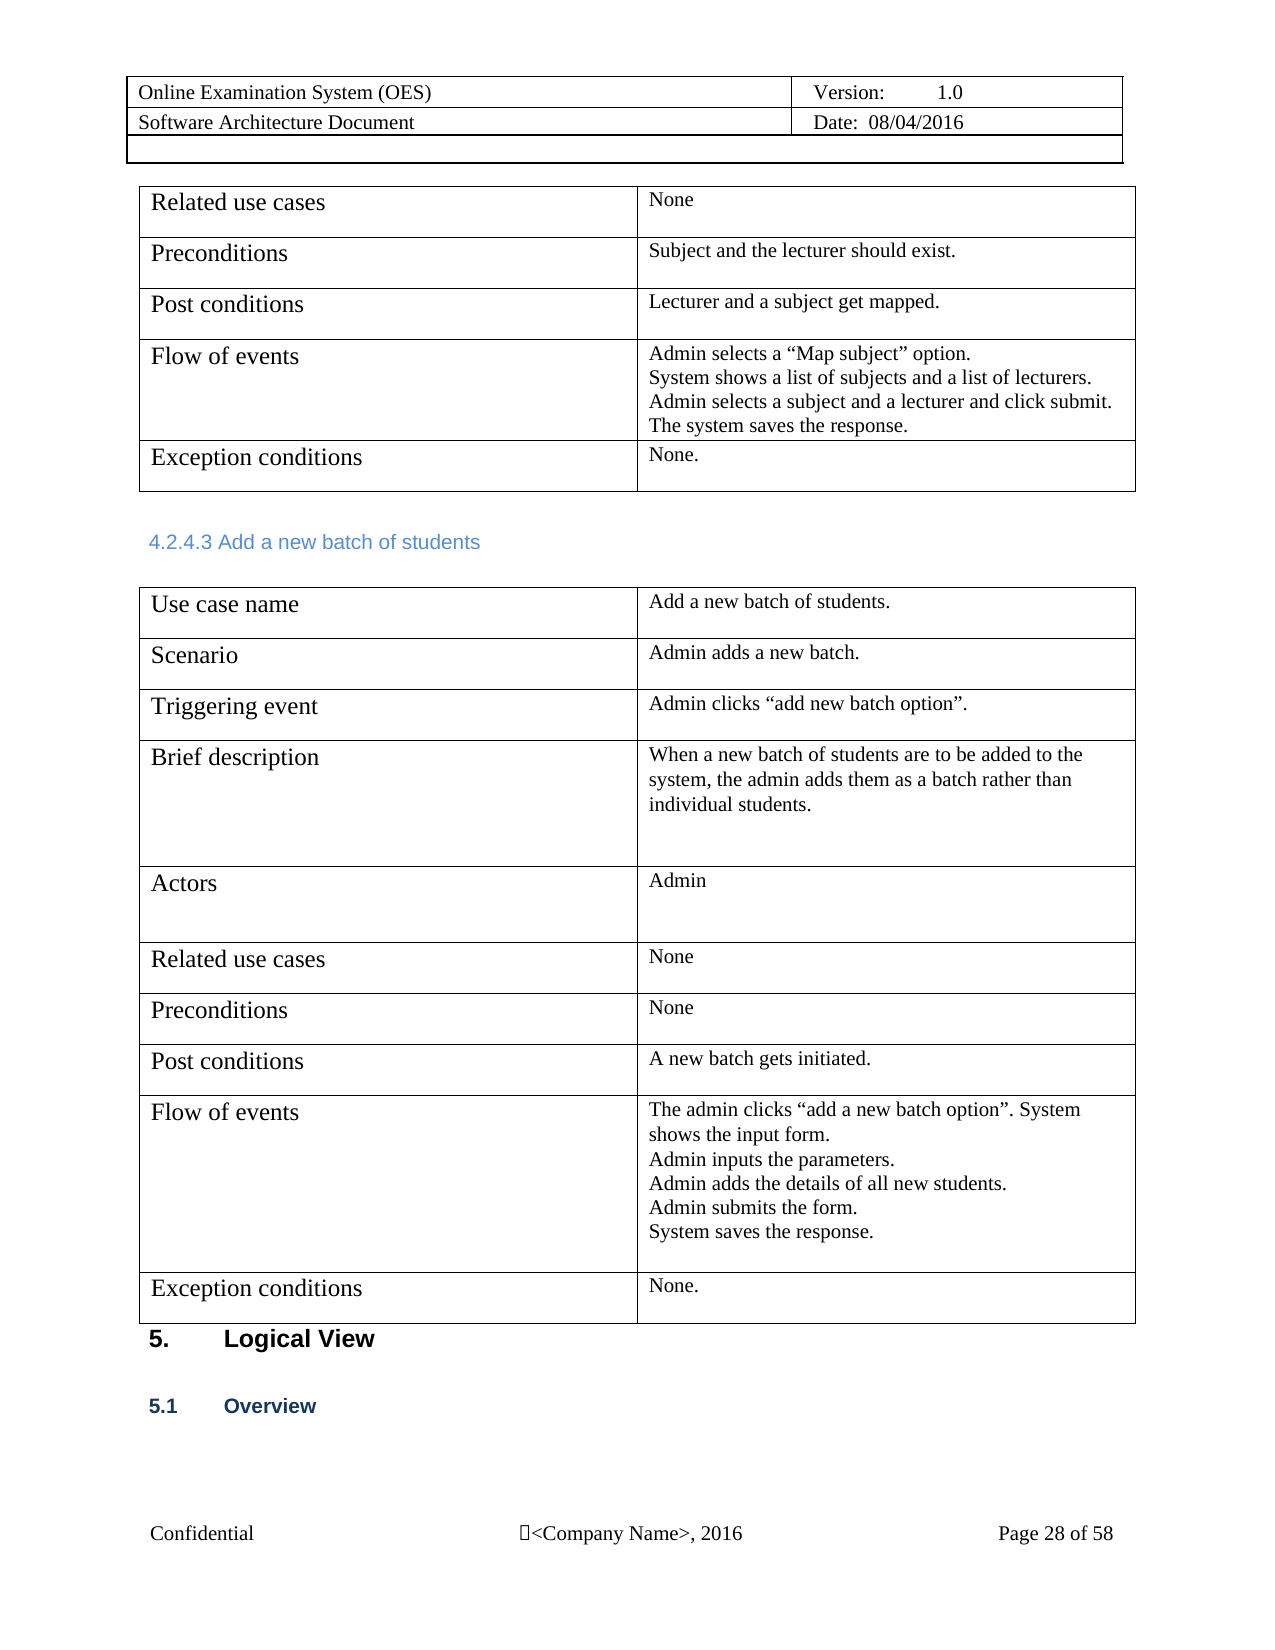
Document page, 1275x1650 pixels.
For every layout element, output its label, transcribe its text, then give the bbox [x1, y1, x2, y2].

table_cell A new batch gets initiated. [638, 1045, 1135, 1095]
table_cell Preconditions [140, 238, 637, 288]
table_cell Admin adds a new batch. [638, 639, 1135, 689]
subtitle Overview [148, 1394, 1275, 1418]
table_cell Admin selects a “Map subject” option. System shows a list of subjects and a list of lecturers. Admin selects a subject and a lecturer and click submit. The system saves the response. [638, 340, 1135, 440]
table_cell Brief description [140, 741, 637, 866]
table_cell Subject and the lecturer should exist. [638, 238, 1135, 288]
table_header Use case name [140, 588, 637, 638]
table_cell Admin [638, 867, 1135, 942]
table_cell Flow of events [140, 1096, 637, 1272]
table_cell The admin clicks “add a new batch option”. System shows the input form. Admin inputs the parameters. Admin adds the details of all new students. Admin submits the form. System saves the response. [638, 1096, 1135, 1272]
table_cell None [638, 943, 1135, 993]
table_cell Scenario [140, 639, 637, 689]
text 4.2.4.3 Add a new batch of students [148, 530, 1275, 554]
table_cell Exception conditions [140, 1273, 637, 1323]
table_cell Preconditions [140, 994, 637, 1044]
table_cell Post conditions [140, 289, 637, 339]
table_cell None. [638, 441, 1135, 491]
table_cell When a new batch of students are to be added to the system, the admin adds them as a batch rather than individual students. [638, 741, 1135, 866]
table_cell Related use cases [140, 943, 637, 993]
table_cell None [638, 187, 1135, 237]
table_header Add a new batch of students. [638, 588, 1135, 638]
table_cell Flow of events [140, 340, 637, 440]
table_cell Actors [140, 867, 637, 942]
table_cell Related use cases [140, 187, 637, 237]
table_cell Lecturer and a subject get mapped. [638, 289, 1135, 339]
table_cell Exception conditions [140, 441, 637, 491]
table_cell None [638, 994, 1135, 1044]
table_cell None. [638, 1273, 1135, 1323]
table_cell Admin clicks “add new batch option”. [638, 690, 1135, 740]
table_cell Triggering event [140, 690, 637, 740]
subtitle Logical View [148, 1324, 1275, 1352]
table_cell Post conditions [140, 1045, 637, 1095]
